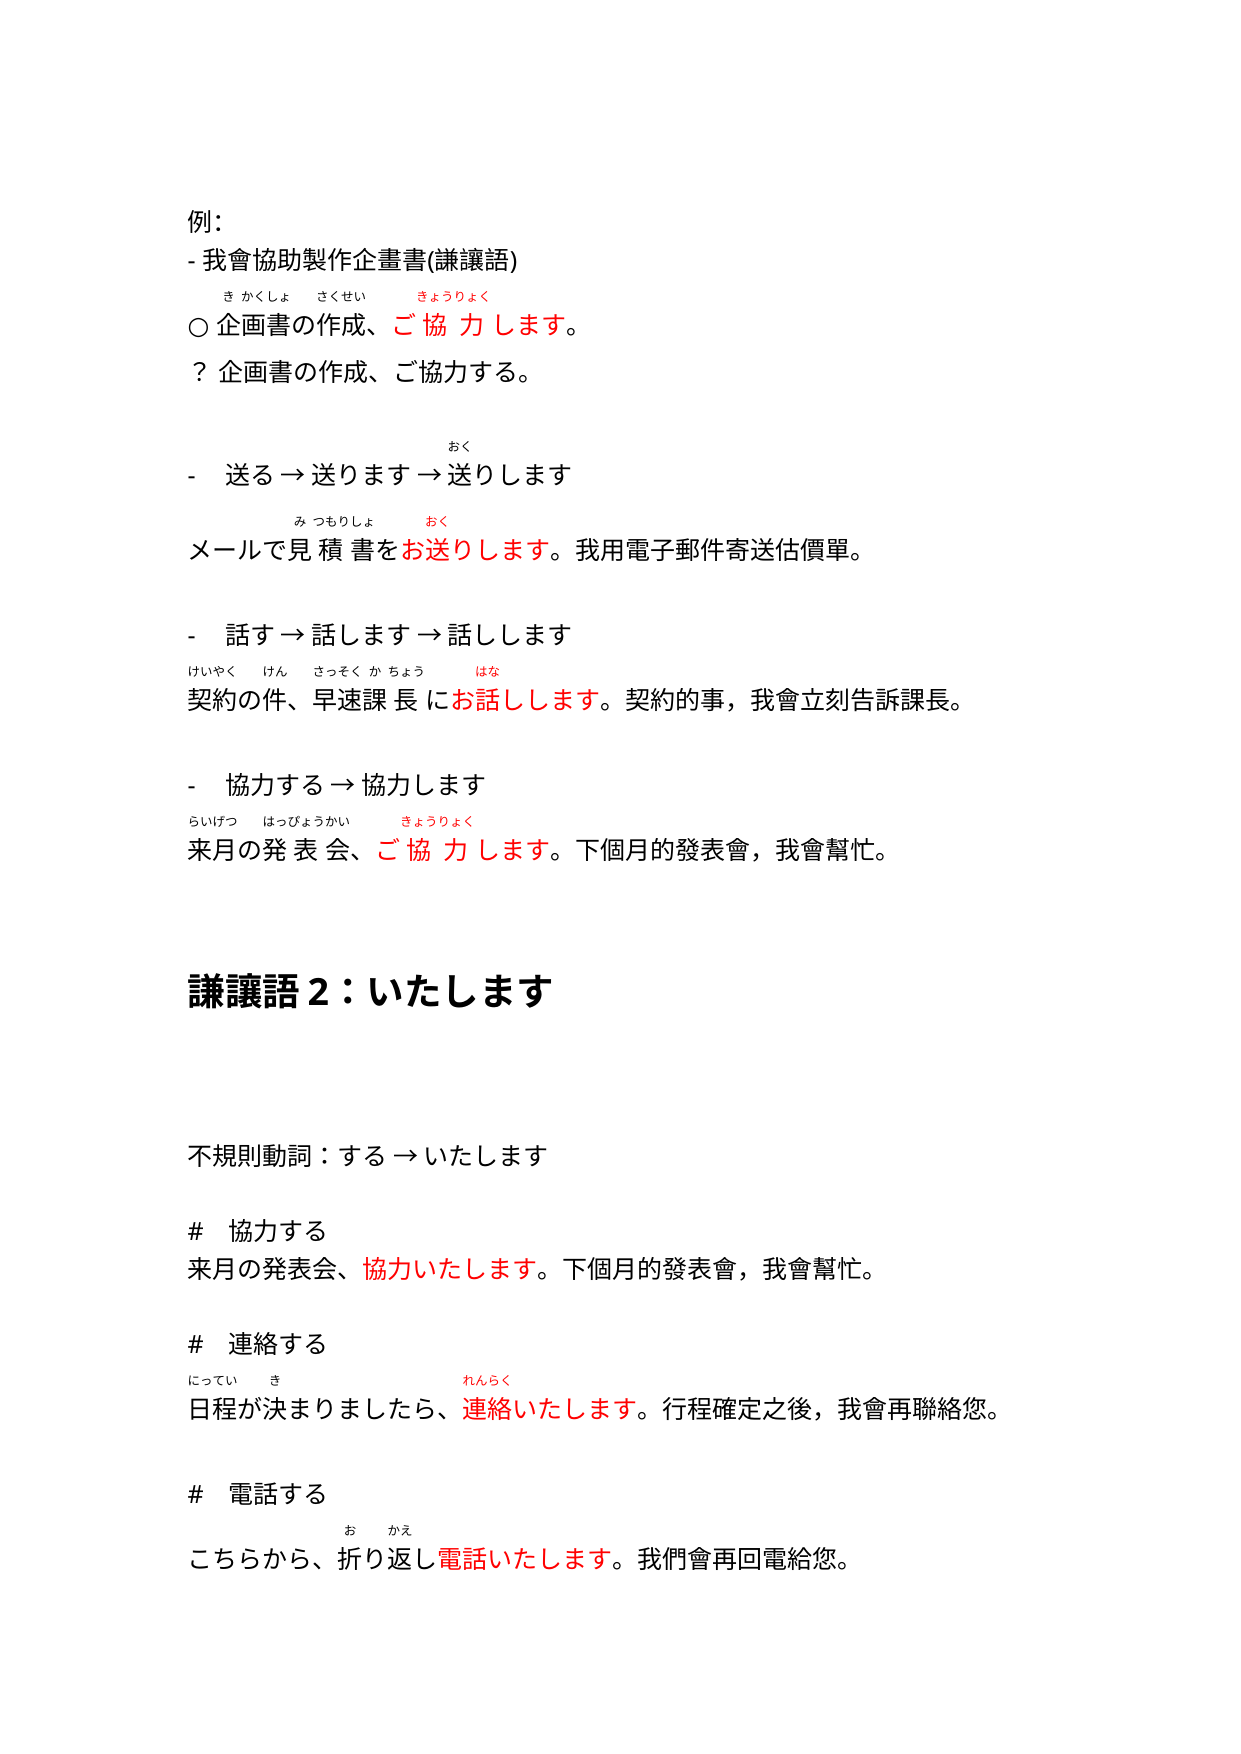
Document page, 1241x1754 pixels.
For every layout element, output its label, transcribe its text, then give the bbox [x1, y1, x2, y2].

list 協力する → 協力します [187, 764, 1053, 802]
text ？ 企画書の作成、ご協力する。 [187, 352, 1053, 389]
list 話す → 話します → 話しします [187, 614, 1053, 652]
text 不規則動詞：する → いたします [187, 1136, 1053, 1173]
list 送る → 送ります → りします [187, 427, 1053, 502]
text がまりましたら、いたします。行程確定之後，我會再聯絡您。 [187, 1361, 1053, 1436]
text 来月の発表会、協力いたします。下個月的發表會，我會幫忙。 [187, 1248, 1053, 1286]
text の、ごします。下個月的發表會，我會幫忙。 [187, 802, 1053, 877]
text 例： [187, 202, 1053, 239]
text メールでをおりします。我用電子郵件寄送估價單。 [187, 502, 1053, 577]
text こちらから、りし電話いたします。我們會再回電給您。 [187, 1511, 1053, 1586]
text ○ の、ごします。 [187, 277, 1053, 352]
text - 我會協助製作企畫書(謙讓語) [187, 239, 1053, 277]
text # 電話する [187, 1473, 1053, 1511]
text # 連絡する [187, 1323, 1053, 1361]
subtitle 謙讓語2：いたします [187, 952, 1053, 1027]
text の、におしします。契約的事，我會立刻告訴課長。 [187, 652, 1053, 727]
text # 協力する [187, 1211, 1053, 1248]
